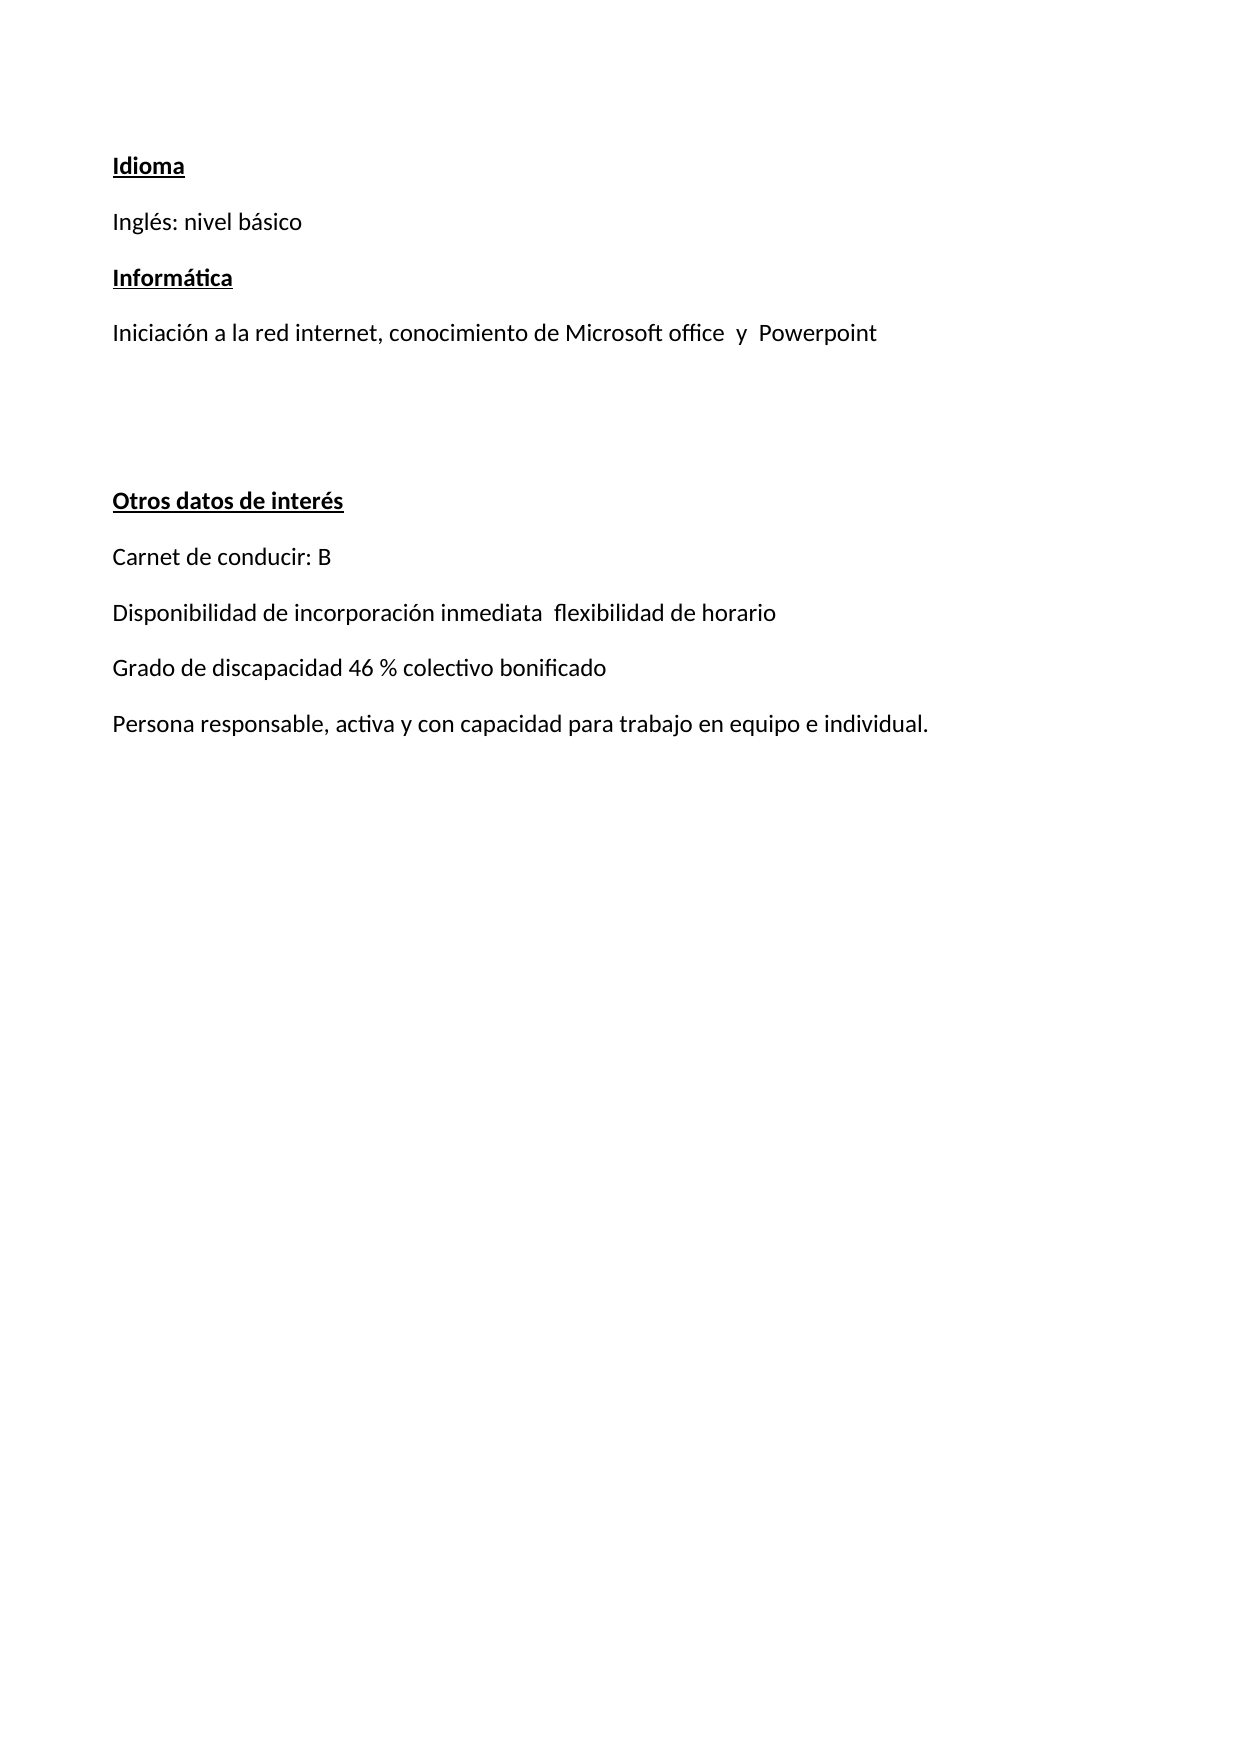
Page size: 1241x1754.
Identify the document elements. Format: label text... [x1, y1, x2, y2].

text Inglés: nivel básico [112, 206, 1128, 236]
text Informática [112, 262, 1128, 292]
text Grado de discapacidad 46 % colectivo bonificado [112, 652, 1128, 683]
text Disponibilidad de incorporación inmediata flexibilidad de horario [112, 597, 1128, 627]
text Persona responsable, activa y con capacidad para trabajo en equipo e individual. [112, 708, 1128, 739]
text Otros datos de interés [112, 485, 1128, 516]
text Idioma [112, 150, 1128, 181]
text Iniciación a la red internet, conocimiento de Microsoft office y Powerpoint [112, 317, 1128, 348]
text Carnet de conducir: B [112, 541, 1128, 571]
